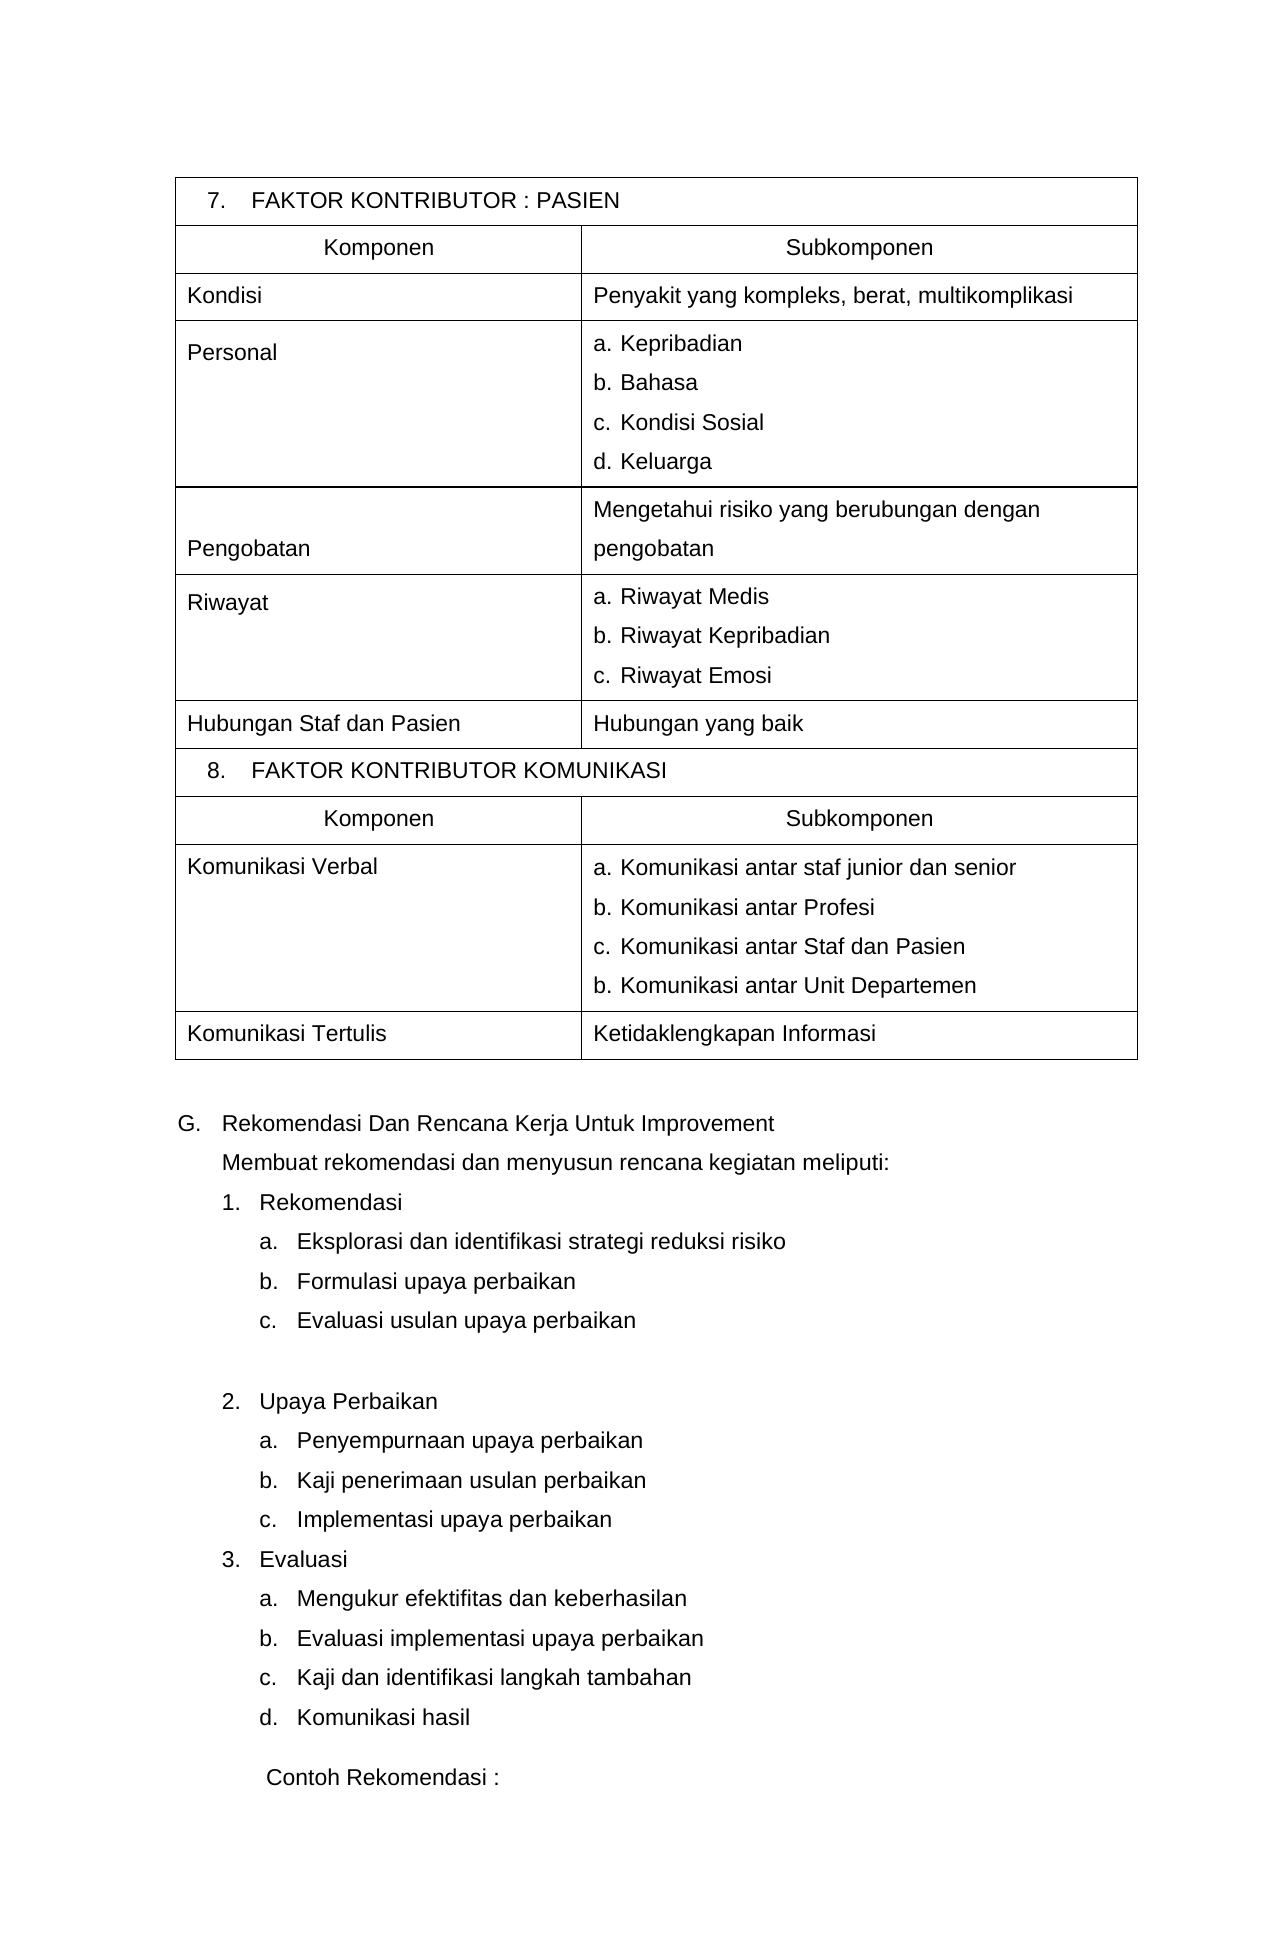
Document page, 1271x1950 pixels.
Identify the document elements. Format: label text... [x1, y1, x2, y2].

table_cell Komunikasi Verbal [176, 845, 581, 1011]
table_cell Ketidaklengkapan Informasi [582, 1012, 1137, 1058]
table_cell Hubungan Staf dan Pasien [176, 701, 581, 748]
table_cell Personal [176, 321, 581, 486]
list Kaji penerimaan usulan perbaikan [259, 1467, 1122, 1493]
table_cell Subkomponen [582, 226, 1137, 273]
list Evaluasi [222, 1546, 757, 1572]
table_cell Komponen [176, 226, 581, 273]
list Rekomendasi Dan Rencana Kerja Untuk Improvement [177, 1110, 1123, 1136]
table_cell Riwayat [176, 575, 581, 700]
list Mengukur efektifitas dan keberhasilan [259, 1585, 1092, 1612]
table_cell FAKTOR KONTRIBUTOR KOMUNIKASI [176, 749, 1137, 796]
table_cell Pengobatan [176, 488, 581, 574]
list Rekomendasi [222, 1189, 1123, 1215]
table_cell Riwayat Medis Riwayat Kepribadian Riwayat Emosi [582, 575, 1137, 700]
table_cell Hubungan yang baik [582, 701, 1137, 748]
list Evaluasi implementasi upaya perbaikan [259, 1625, 1107, 1651]
table_cell Komponen [176, 797, 581, 843]
list Eksplorasi dan identifikasi strategi reduksi risiko [259, 1228, 1122, 1254]
table_cell Mengetahui risiko yang berubungan dengan pengobatan [582, 488, 1137, 574]
table_cell FAKTOR KONTRIBUTOR : PASIEN [176, 178, 1137, 225]
list Komunikasi hasil [259, 1704, 632, 1730]
list Implementasi upaya perbaikan [259, 1506, 757, 1533]
list Kaji dan identifikasi langkah tambahan [259, 1664, 1107, 1691]
table_cell Penyakit yang kompleks, berat, multikomplikasi [582, 274, 1137, 320]
list Upaya Perbaikan [222, 1388, 1123, 1414]
list Membuat rekomendasi dan menyusun rencana kegiatan meliputi: [222, 1149, 1123, 1176]
table_cell Kepribadian Bahasa Kondisi Sosial Keluarga [582, 321, 1137, 486]
list Formulasi upaya perbaikan [259, 1268, 712, 1294]
table_cell Komunikasi antar staf junior dan senior Komunikasi antar Profesi Komunikasi antar Staf dan Pasien Komunikasi antar Unit Departemen [582, 845, 1137, 1011]
table_cell Komunikasi Tertulis [176, 1012, 581, 1058]
table_cell Subkomponen [582, 797, 1137, 843]
list Penyempurnaan upaya perbaikan [259, 1427, 1137, 1454]
table_cell Kondisi [176, 274, 581, 320]
list Evaluasi usulan upaya perbaikan [259, 1307, 1123, 1335]
list Contoh Rekomendasi : [266, 1764, 1123, 1791]
